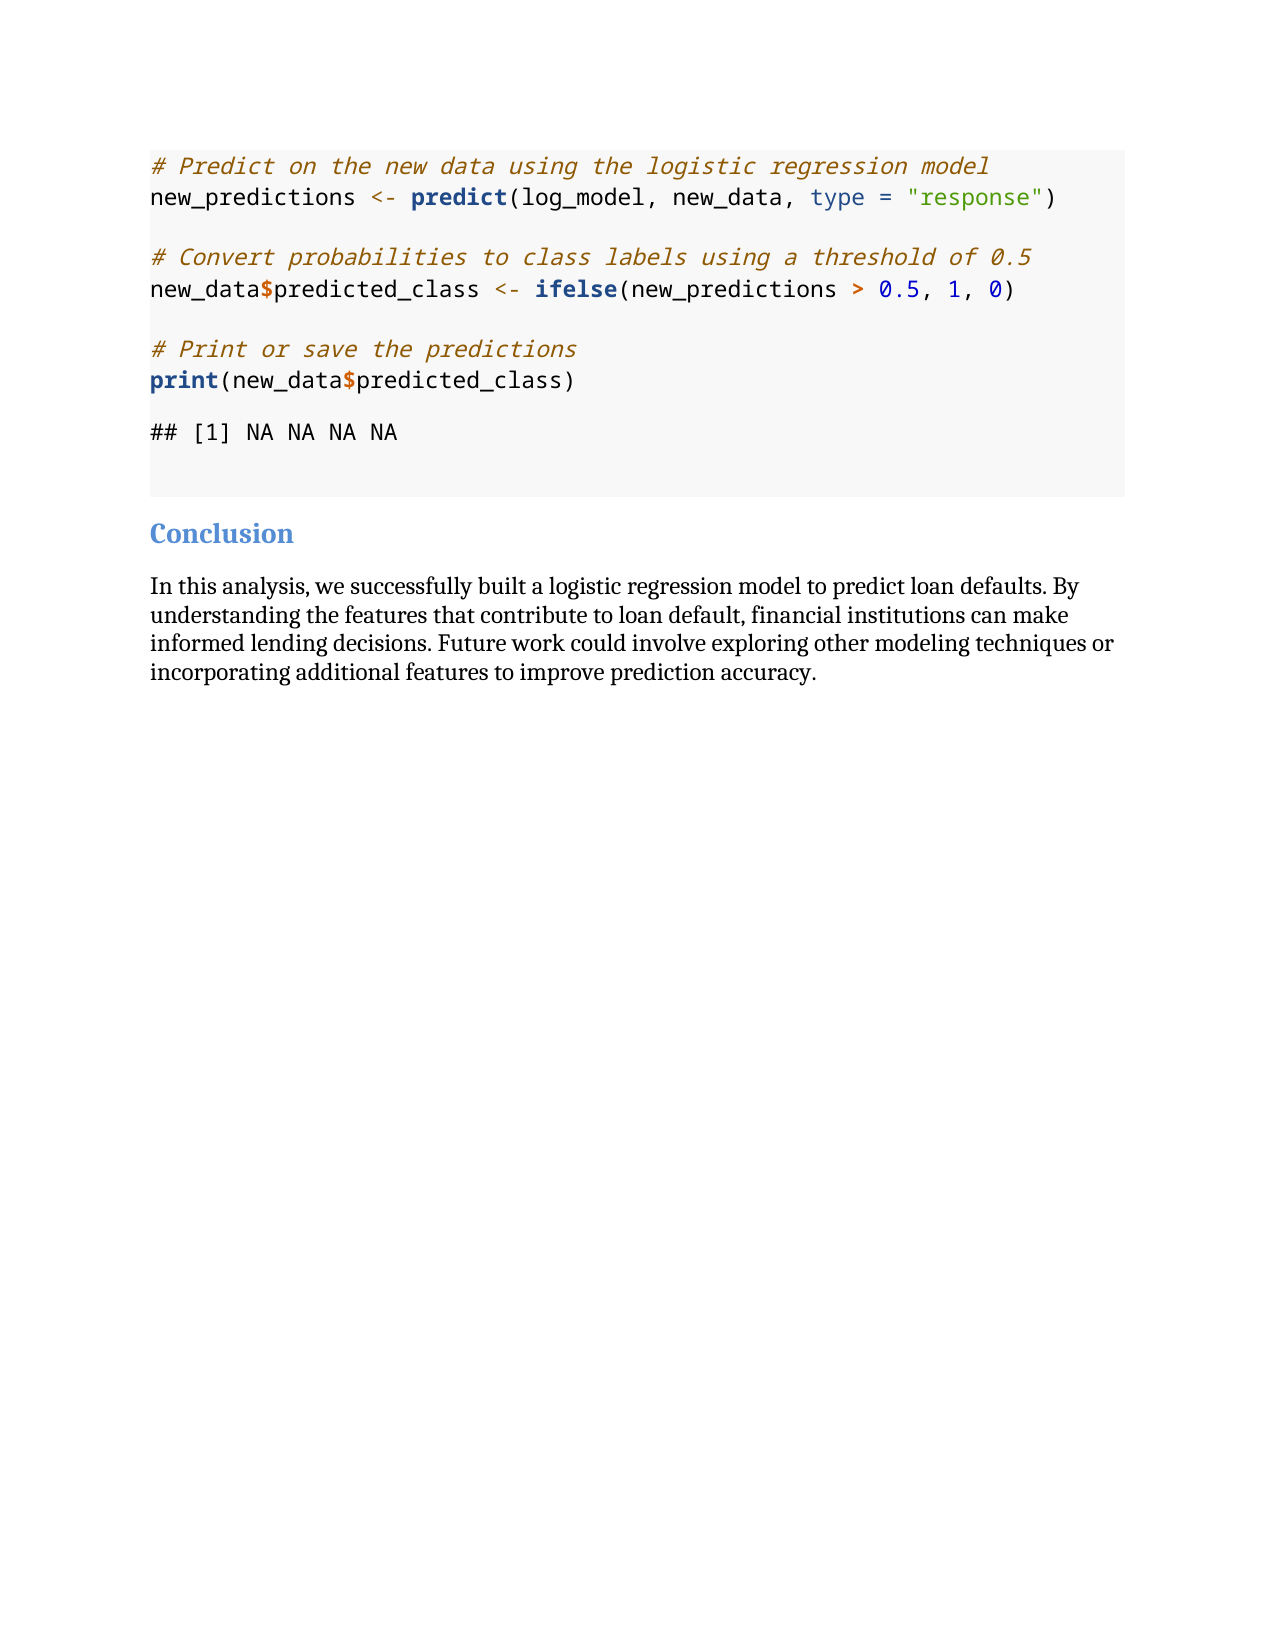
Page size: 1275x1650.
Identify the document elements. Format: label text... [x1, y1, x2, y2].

text Conclusion [150, 517, 1125, 551]
text In this analysis, we successfully built a logistic regression model to predict loan defaults. By understanding the features that contribute to loan default, financial institutions can make informed lending decisions. Future work could involve exploring other modeling techniques or incorporating additional features to improve prediction accuracy. [150, 572, 1125, 687]
text ## [1] NA NA NA NA [150, 416, 1125, 447]
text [150, 150, 1125, 395]
